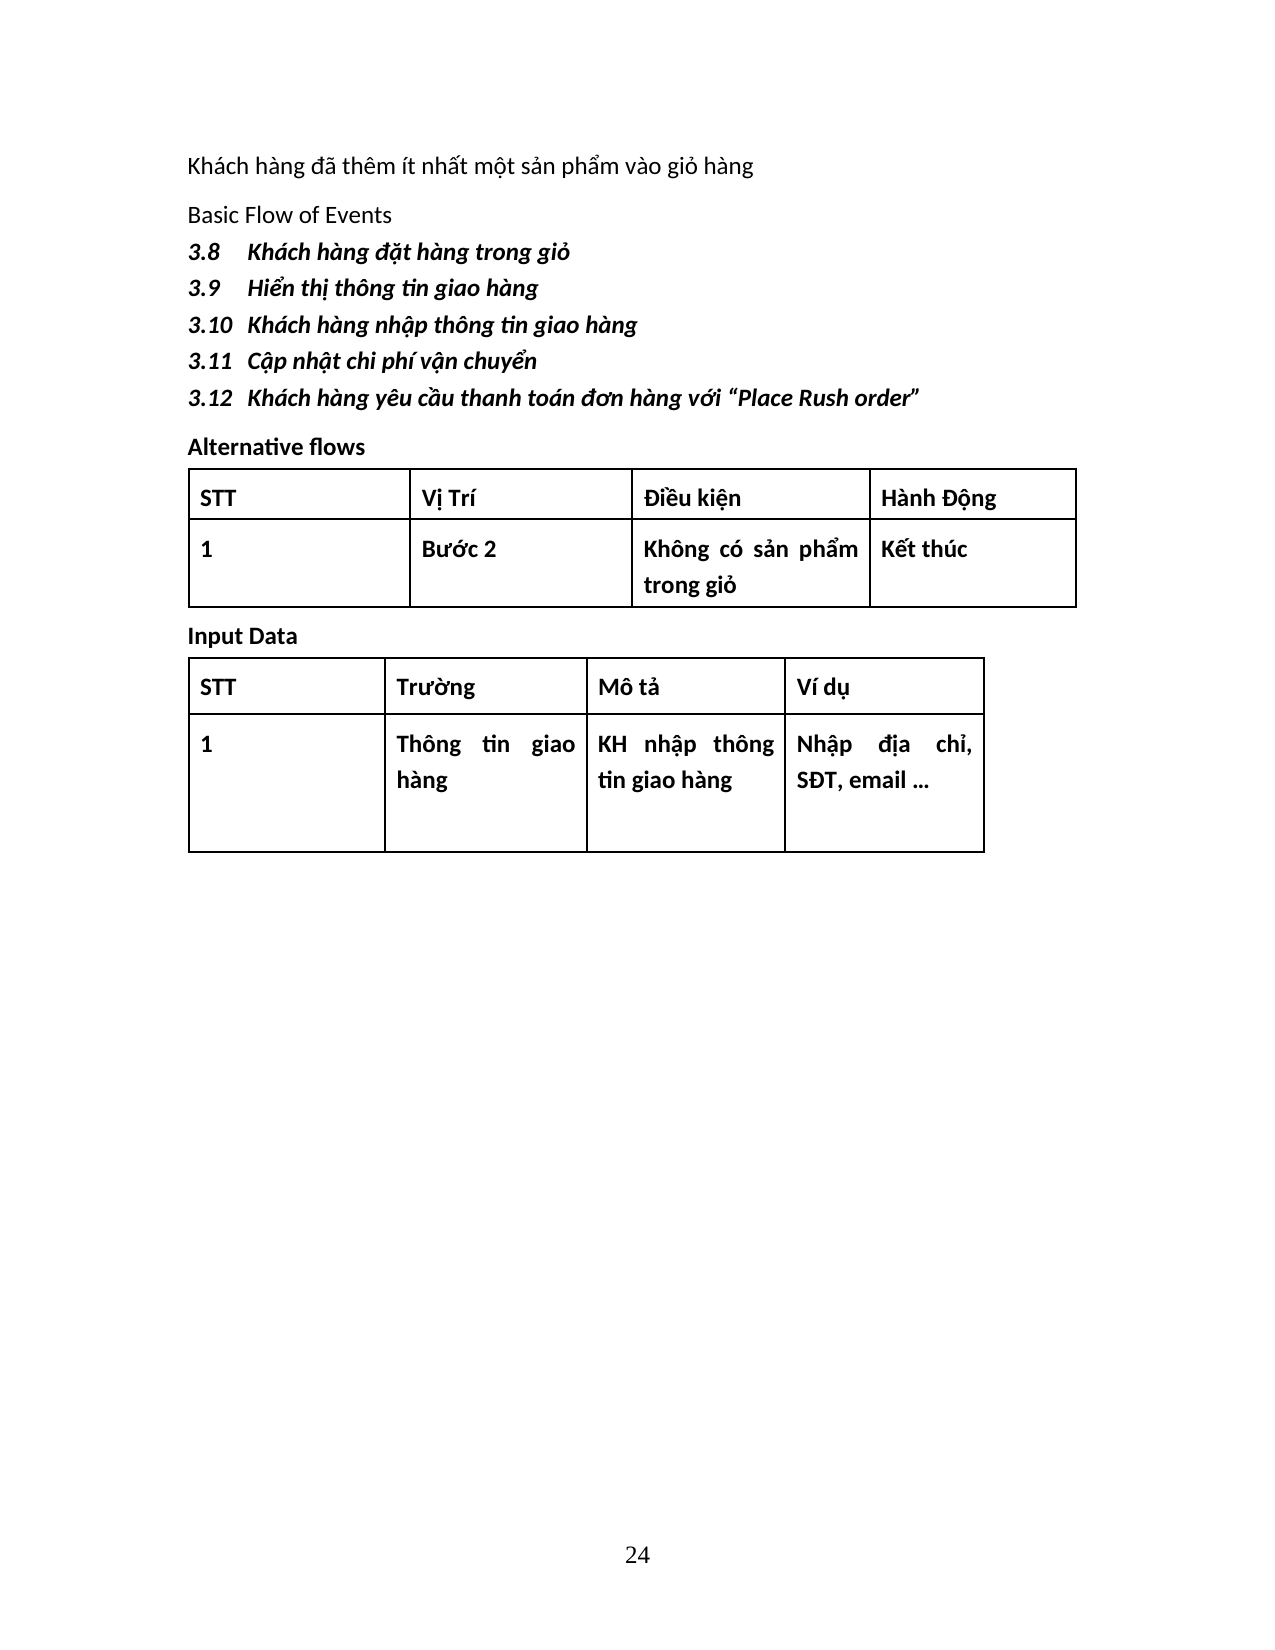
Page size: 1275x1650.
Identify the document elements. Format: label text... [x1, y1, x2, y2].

text Basic Flow of Events [187, 199, 1087, 229]
table_cell 1 [190, 520, 409, 606]
table_cell Thông tin giao hàng [386, 715, 586, 851]
subtitle Khách hàng nhập thông tin giao hàng [187, 309, 1087, 339]
table_header Ví dụ [786, 659, 983, 713]
table_cell Nhập địa chỉ, SĐT, email … [786, 715, 983, 851]
text Input Data [187, 620, 1087, 651]
subtitle Cập nhật chi phí vận chuyển [187, 345, 1087, 376]
subtitle Khách hàng yêu cầu thanh toán đơn hàng với “Place Rush order” [187, 382, 1087, 412]
table_header Trường [386, 659, 586, 713]
table_cell Không có sản phẩm trong giỏ [633, 520, 869, 606]
table_header STT [190, 659, 384, 713]
text Alternative flows [187, 431, 1087, 461]
table_header Vị Trí [411, 470, 631, 518]
text Khách hàng đã thêm ít nhất một sản phẩm vào giỏ hàng [187, 150, 1087, 181]
table_header Mô tả [588, 659, 784, 713]
table_cell Kết thúc [871, 520, 1075, 606]
table_cell 1 [190, 715, 384, 851]
table_cell KH nhập thông tin giao hàng [588, 715, 784, 851]
subtitle Hiển thị thông tin giao hàng [187, 272, 1087, 303]
table_cell Bước 2 [411, 520, 631, 606]
table_header STT [190, 470, 409, 518]
subtitle Khách hàng đặt hàng trong giỏ [187, 236, 1087, 266]
table_header Điều kiện [633, 470, 869, 518]
table_header Hành Động [871, 470, 1075, 518]
